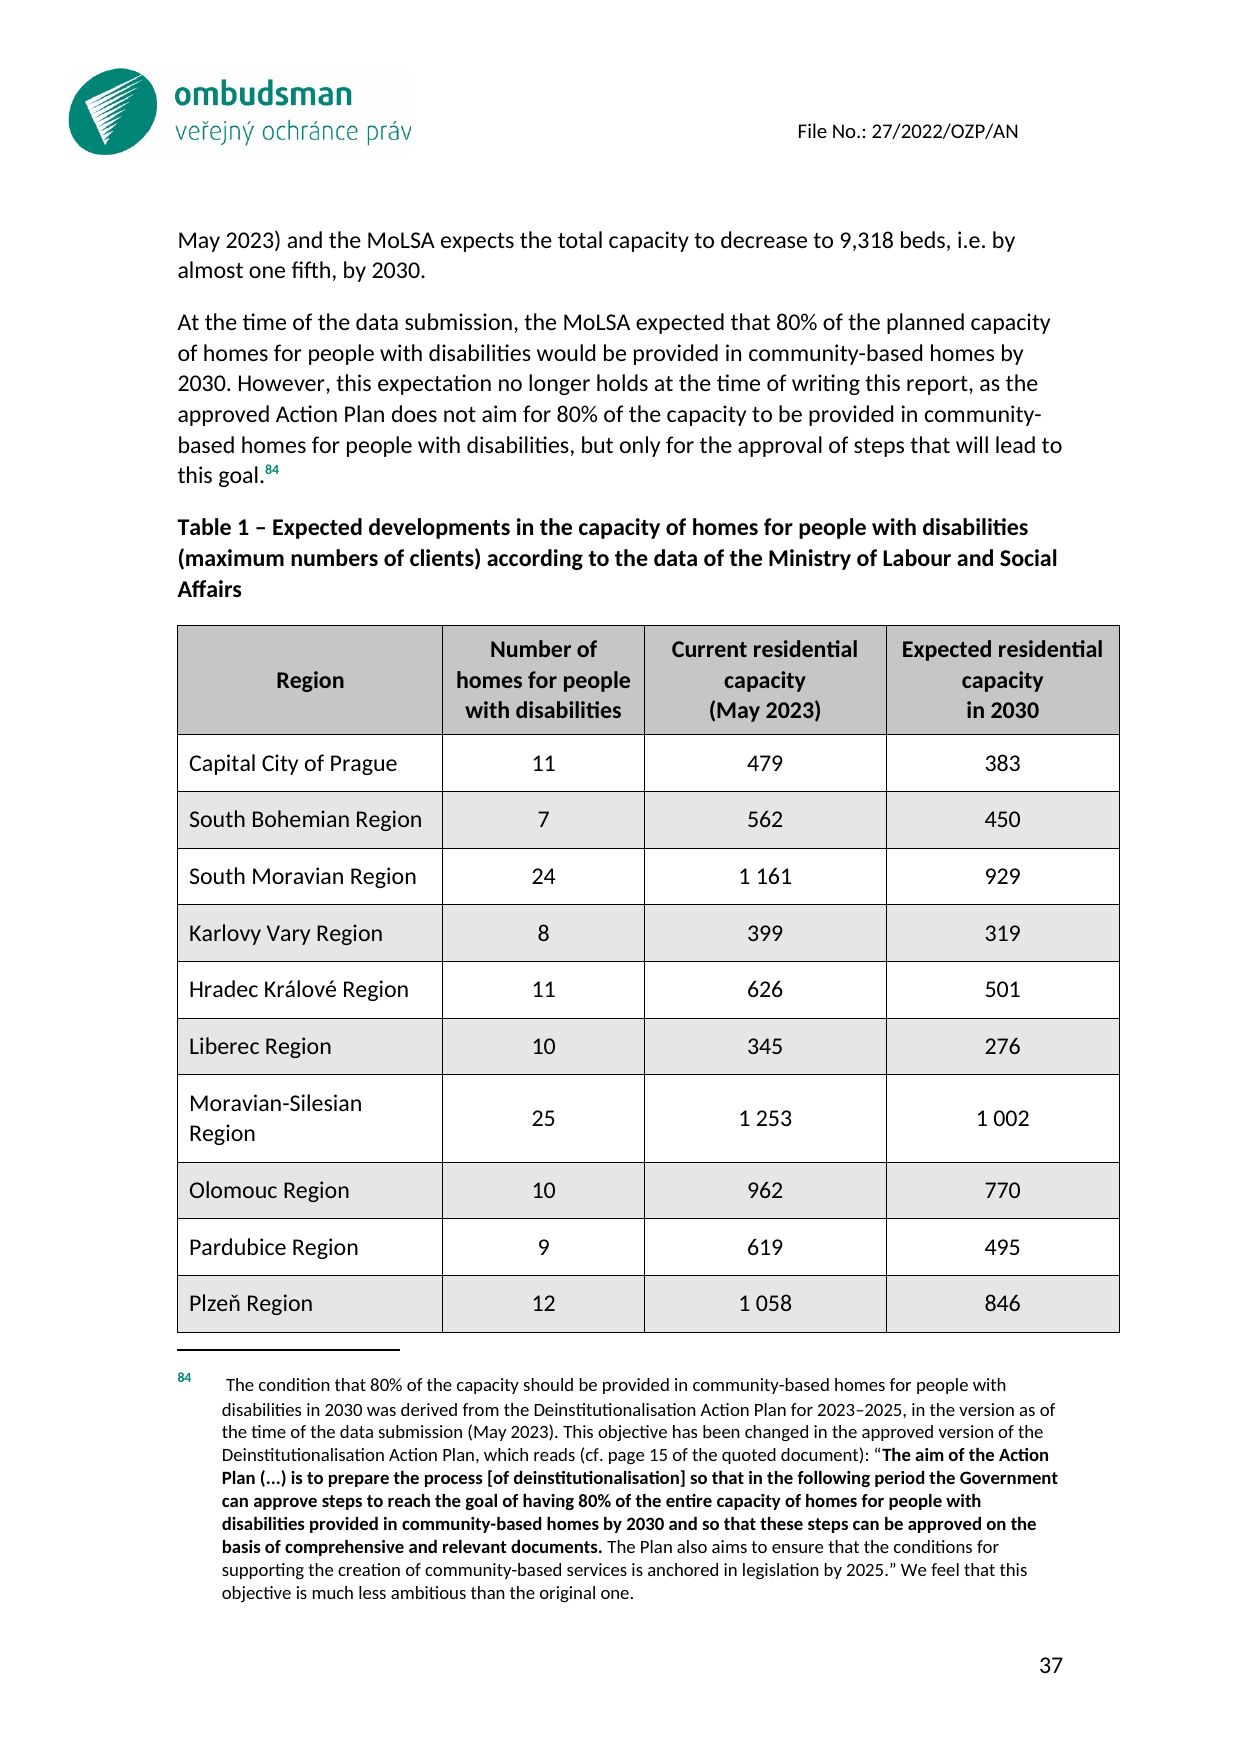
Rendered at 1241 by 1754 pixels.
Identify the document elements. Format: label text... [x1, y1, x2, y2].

table_cell 8 [443, 905, 644, 961]
table_cell Hradec Králové Region [178, 962, 442, 1018]
table_cell 1 161 [645, 849, 886, 904]
table_cell 1 002 [887, 1075, 1119, 1162]
table_header Region [178, 626, 442, 734]
table_cell Pardubice Region [178, 1219, 442, 1275]
table_header Expected residential capacity in 2030 [887, 626, 1119, 734]
table_cell 11 [443, 735, 644, 791]
table_cell 345 [645, 1019, 886, 1074]
table_cell 25 [443, 1075, 644, 1162]
table_cell 962 [645, 1163, 886, 1218]
table_cell Karlovy Vary Region [178, 905, 442, 961]
table_cell 10 [443, 1163, 644, 1218]
table_cell Olomouc Region [178, 1163, 442, 1218]
table_cell 1 253 [645, 1075, 886, 1162]
table_cell 9 [443, 1219, 644, 1275]
table_cell South Bohemian Region [178, 792, 442, 848]
table_cell 846 [887, 1276, 1119, 1332]
table_header Number of homes for people with disabilities [443, 626, 644, 734]
table_cell 7 [443, 792, 644, 848]
table_cell 770 [887, 1163, 1119, 1218]
table_cell 399 [645, 905, 886, 961]
table_cell 626 [645, 962, 886, 1018]
table_cell 1 058 [645, 1276, 886, 1332]
table_header Current residential capacity (May 2023) [645, 626, 886, 734]
table_cell 276 [887, 1019, 1119, 1074]
table_cell Liberec Region [178, 1019, 442, 1074]
table_cell Moravian-Silesian Region [178, 1075, 442, 1162]
table_cell Capital City of Prague [178, 735, 442, 791]
table_cell 319 [887, 905, 1119, 961]
text At the time of the data submission, the MoLSA expected that 80% of the planned capacity of homes for people with disabilities would be provided in community-based homes by 2030. However, this expectation no longer holds at the time of writing this report, as the approved Action Plan does not aim for 80% of the capacity to be provided in community-based homes for people with disabilities, but only for the approval of steps that will lead to this goal. [177, 307, 1063, 490]
table_cell 10 [443, 1019, 644, 1074]
table_cell 12 [443, 1276, 644, 1332]
table_cell 11 [443, 962, 644, 1018]
table_cell 24 [443, 849, 644, 904]
table_cell 383 [887, 735, 1119, 791]
table_cell 619 [645, 1219, 886, 1275]
table_cell 479 [645, 735, 886, 791]
picture [68, 68, 412, 155]
table_cell 495 [887, 1219, 1119, 1275]
table_cell 450 [887, 792, 1119, 848]
table_cell South Moravian Region [178, 849, 442, 904]
table_cell 929 [887, 849, 1119, 904]
table_cell 501 [887, 962, 1119, 1018]
table_cell 562 [645, 792, 886, 848]
text Table 1 – Expected developments in the capacity of homes for people with disabilities (maximum numbers of clients) according to the data of the Ministry of Labour and Social Affairs [177, 512, 1063, 603]
table_cell Plzeň Region [178, 1276, 442, 1332]
